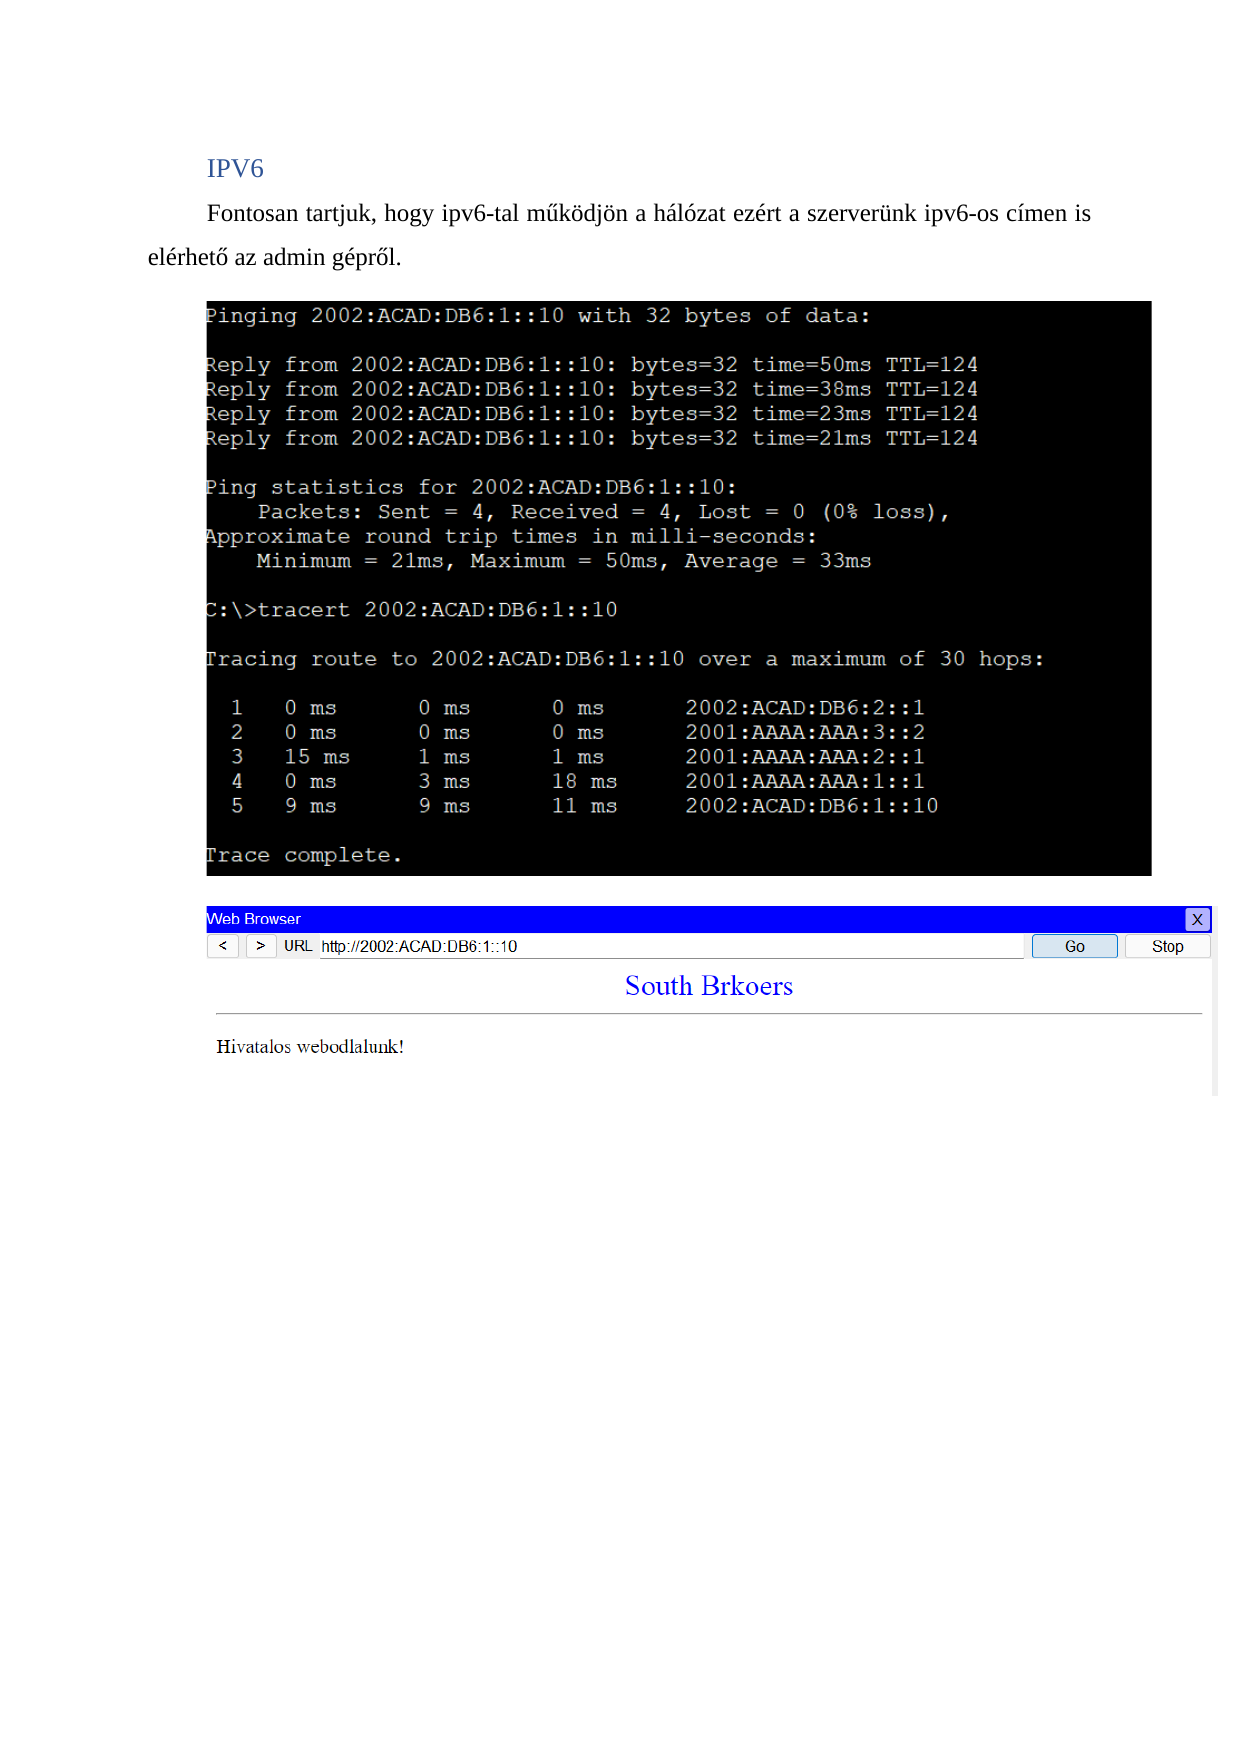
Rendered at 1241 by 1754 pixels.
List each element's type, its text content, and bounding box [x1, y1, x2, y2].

text Fontosan tartjuk, hogy ipv6-tal működjön a hálózat ezért a szerverünk ipv6-os címen is elérhető az admin gépről. [148, 198, 1093, 270]
picture [206, 906, 1218, 1096]
subtitle IPV6 [148, 152, 1093, 183]
picture [206, 301, 1152, 876]
